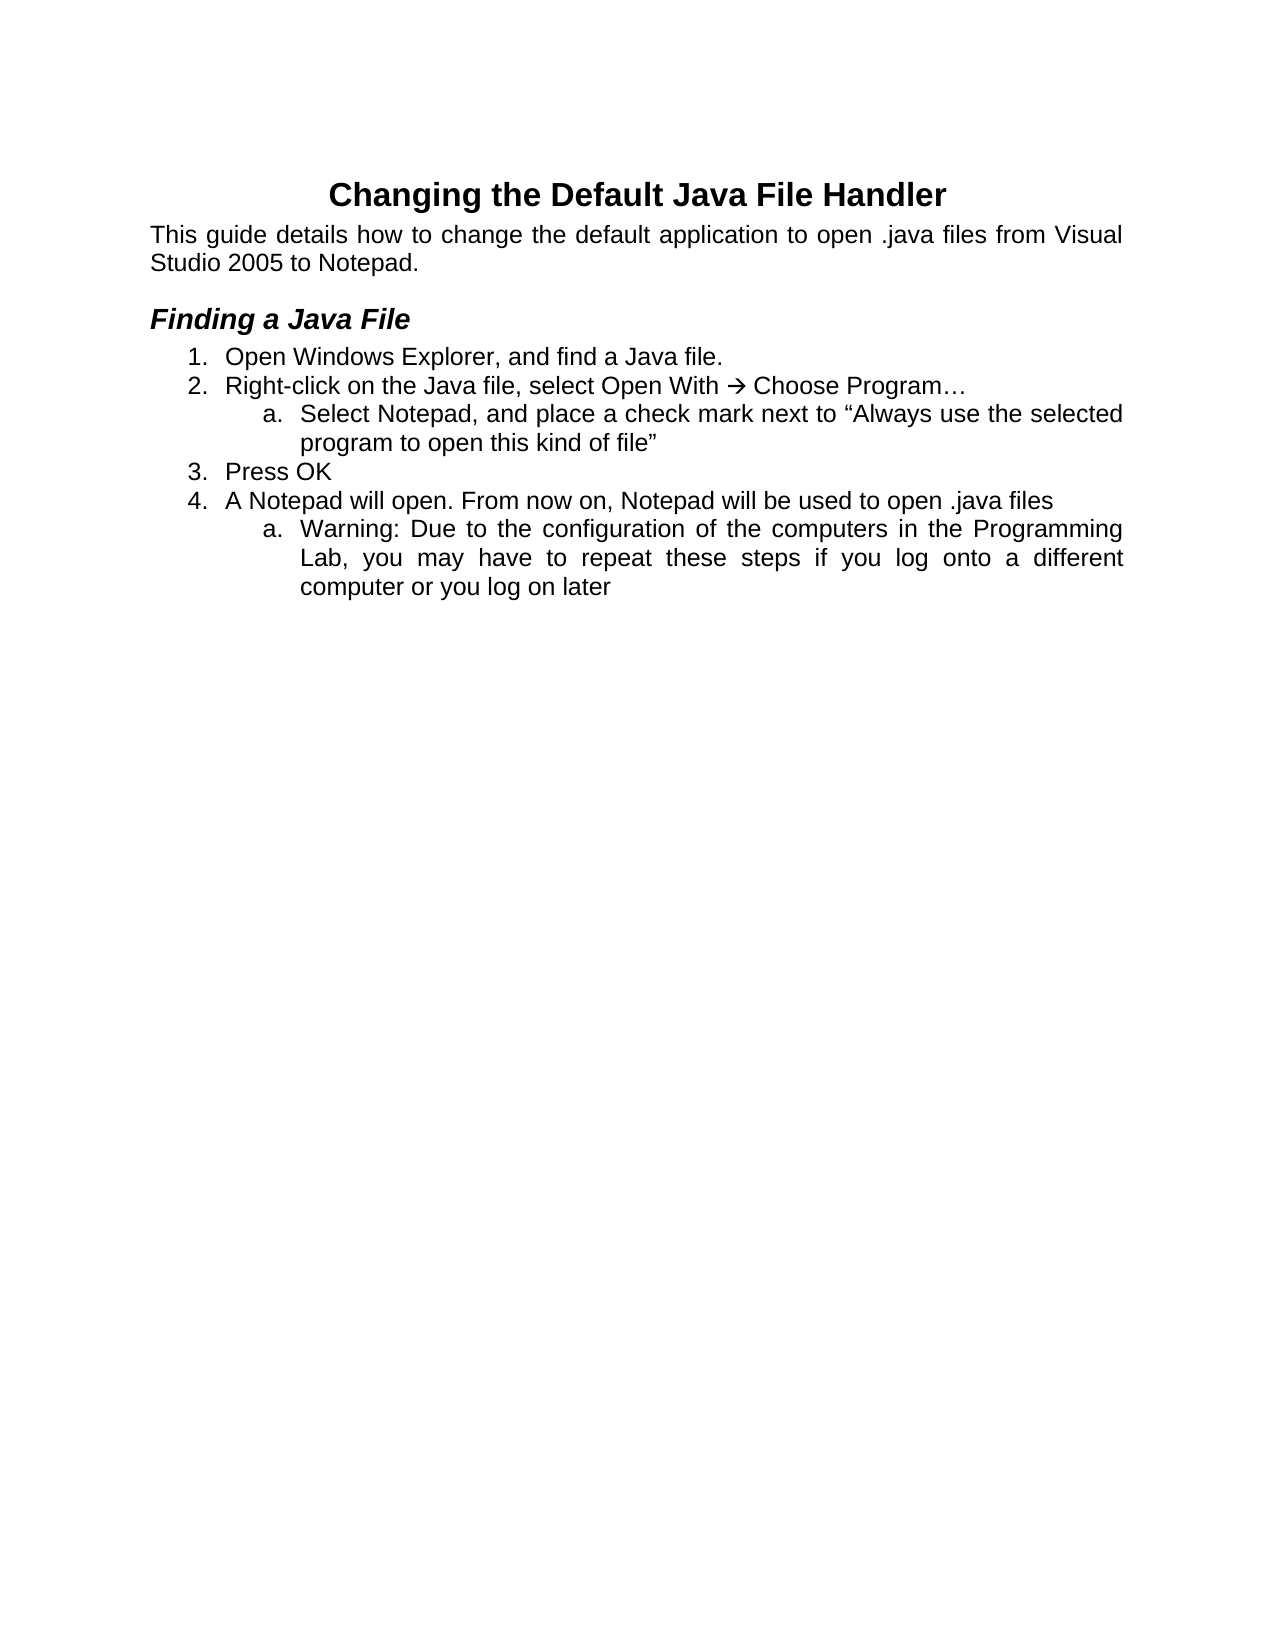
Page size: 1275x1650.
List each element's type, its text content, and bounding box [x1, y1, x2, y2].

list Right-click on the Java file, select Open With 🡪 Choose Program… [187, 371, 1125, 399]
list Open Windows Explorer, and find a Java file. [187, 342, 1125, 371]
subtitle Changing the Default Java File Handler [150, 175, 1125, 213]
subtitle Finding a Java File [150, 302, 1125, 336]
list Select Notepad, and place a check mark next to “Always use the selected program to open this kind of file” [262, 399, 1125, 457]
text This guide details how to change the default application to open .java files from Visual Studio 2005 to Notepad. [150, 220, 1125, 277]
list A Notepad will open. From now on, Notepad will be used to open .java files [187, 486, 1125, 514]
list Warning: Due to the configuration of the computers in the Programming Lab, you may have to repeat these steps if you log onto a different computer or you log on later [262, 514, 1125, 601]
list Press OK [187, 457, 1125, 486]
